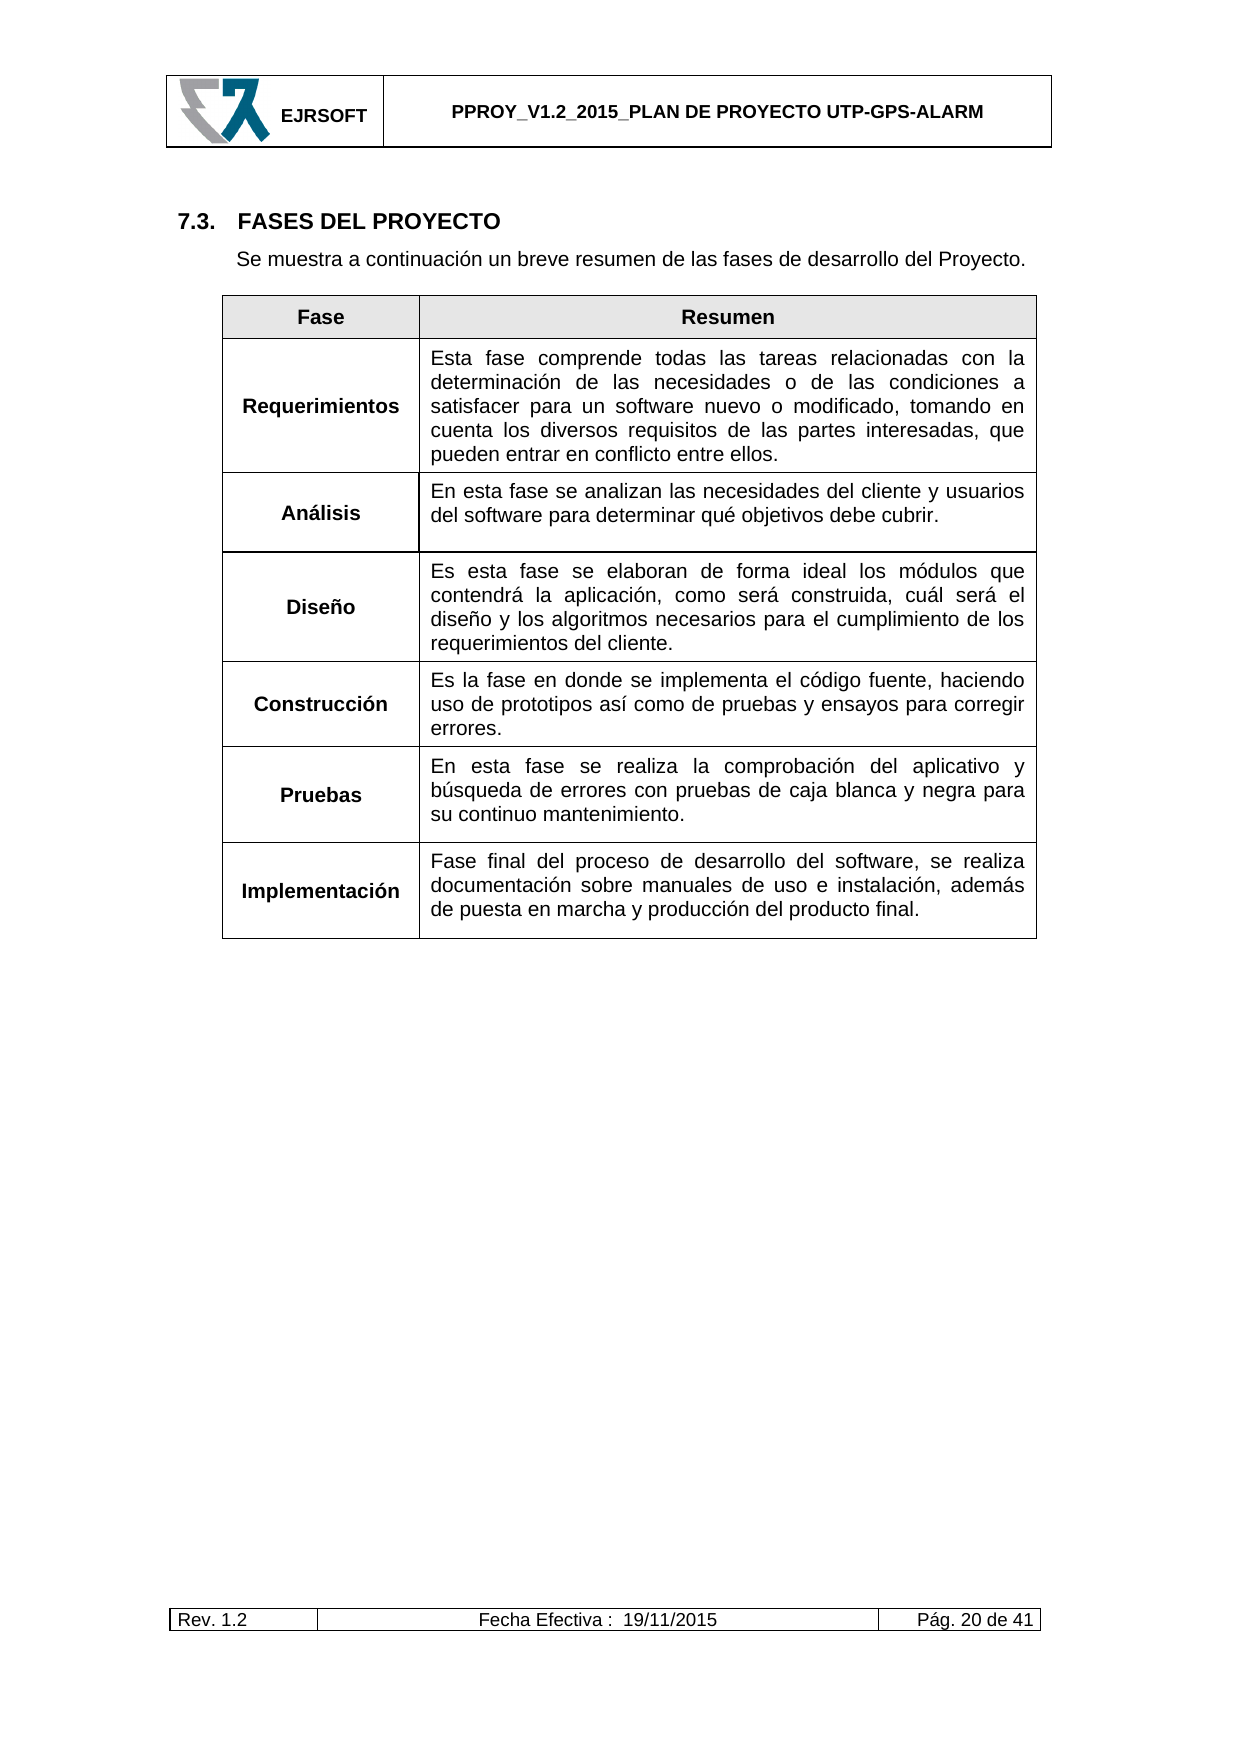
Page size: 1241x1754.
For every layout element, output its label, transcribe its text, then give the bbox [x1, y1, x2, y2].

table_cell Implementación [223, 843, 419, 938]
table_header Resumen [420, 296, 1036, 338]
table_cell Fase final del proceso de desarrollo del software, se realiza documentación sobre manuales de uso e instalación, además de puesta en marcha y producción del producto final. [420, 843, 1036, 938]
table_cell Es la fase en donde se implementa el código fuente, haciendo uso de prototipos así como de pruebas y ensayos para corregir errores. [420, 662, 1036, 746]
text Se muestra a continuación un breve resumen de las fases de desarrollo del Proyecto. [236, 247, 1048, 271]
table_cell Análisis [223, 473, 418, 551]
table_cell Pruebas [223, 747, 419, 842]
table_cell Requerimientos [223, 339, 419, 472]
table_header Fase [223, 296, 419, 338]
picture [177, 77, 272, 145]
subtitle FASES DEL PROYECTO [177, 208, 1048, 234]
table_cell En esta fase se analizan las necesidades del cliente y usuarios del software para determinar qué objetivos debe cubrir. [420, 473, 1036, 551]
table_cell Esta fase comprende todas las tareas relacionadas con la determinación de las necesidades o de las condiciones a satisfacer para un software nuevo o modificado, tomando en cuenta los diversos requisitos de las partes interesadas, que pueden entrar en conflicto entre ellos. [420, 339, 1036, 472]
table_cell Construcción [223, 662, 419, 746]
table_cell Diseño [223, 553, 419, 661]
table_cell Es esta fase se elaboran de forma ideal los módulos que contendrá la aplicación, como será construida, cuál será el diseño y los algoritmos necesarios para el cumplimiento de los requerimientos del cliente. [420, 553, 1036, 661]
table_cell En esta fase se realiza la comprobación del aplicativo y búsqueda de errores con pruebas de caja blanca y negra para su continuo mantenimiento. [420, 747, 1036, 842]
